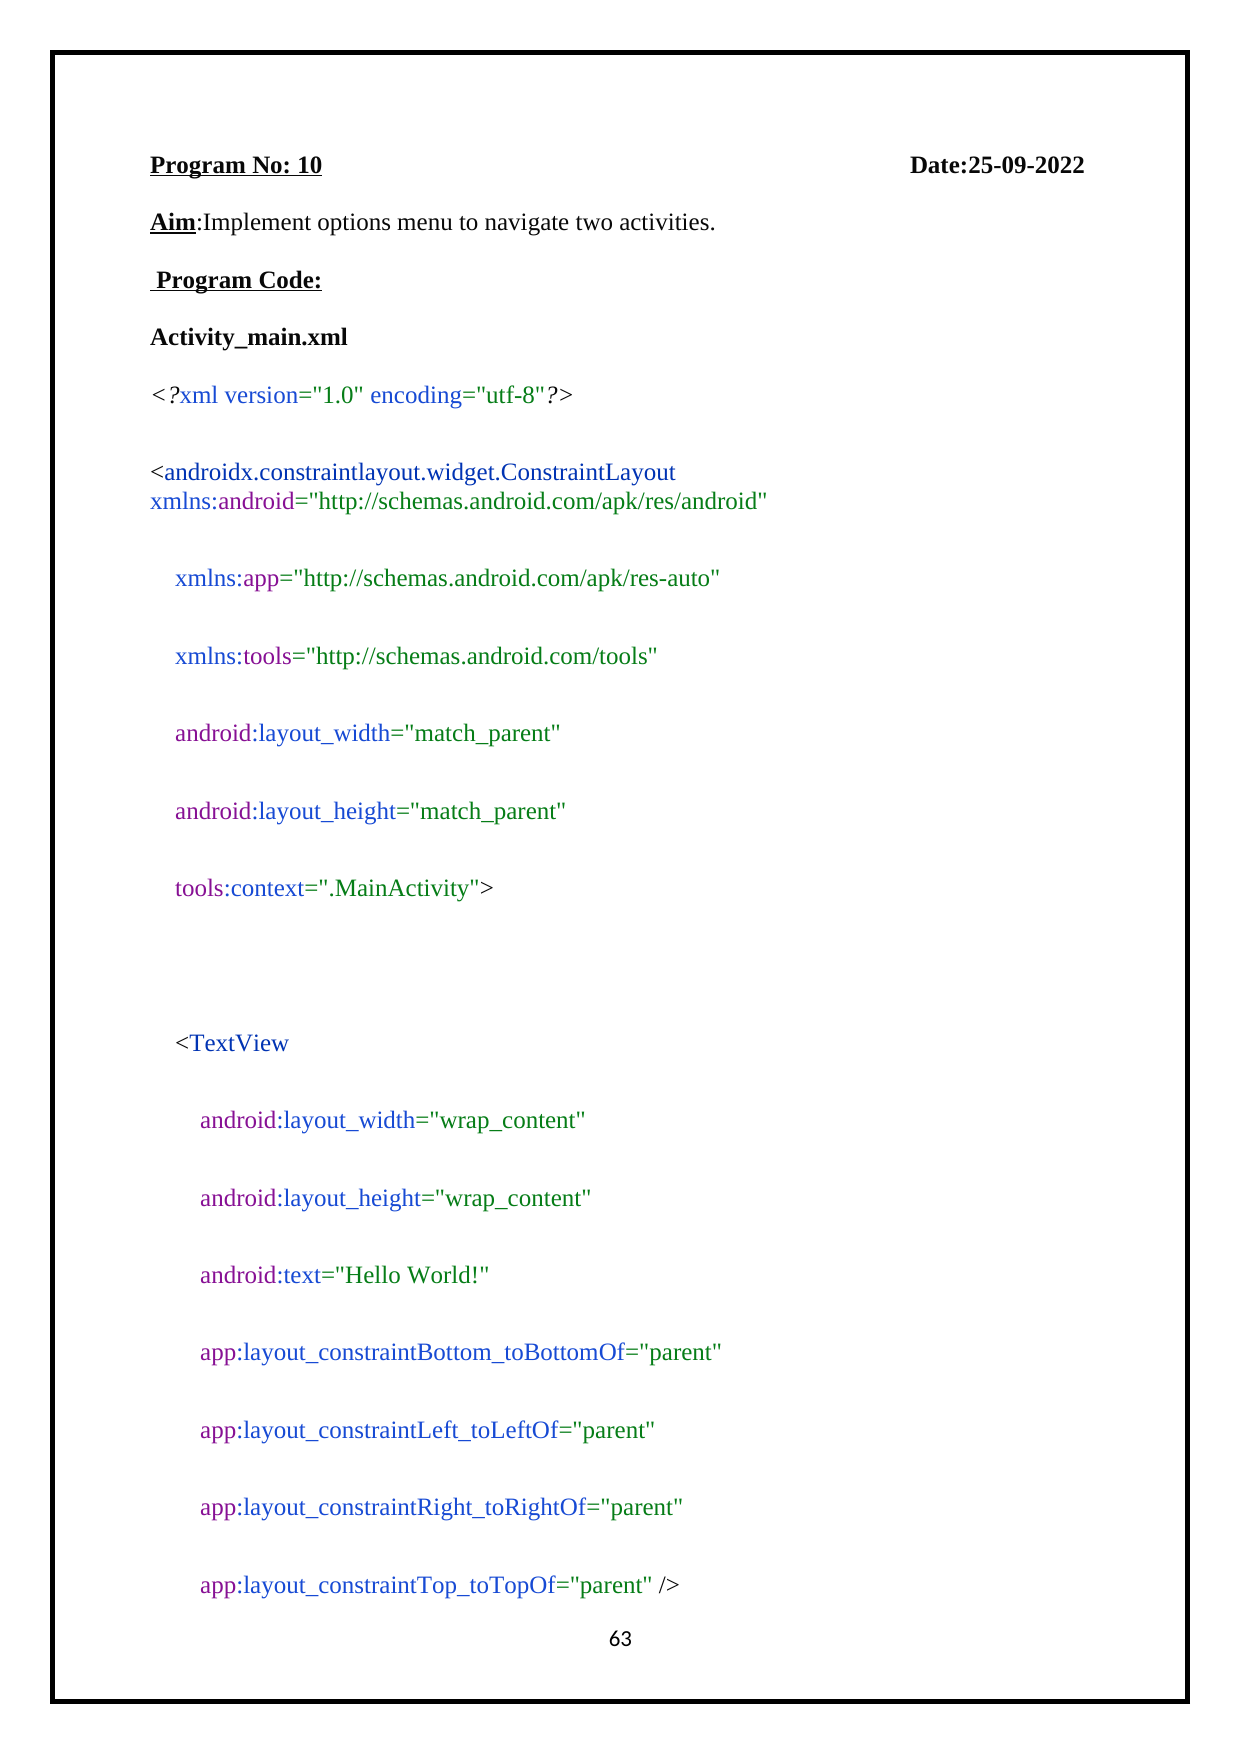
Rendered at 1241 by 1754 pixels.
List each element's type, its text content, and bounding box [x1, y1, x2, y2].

text app:layout_constraintTop_toTopOf="parent" /> [150, 1570, 1090, 1598]
text android:layout_width="wrap_content" [150, 1105, 1090, 1158]
text <TextView [150, 1028, 1090, 1080]
text Activity_main.xml [150, 322, 1090, 351]
text app:layout_constraintLeft_toLeftOf="parent" [150, 1415, 1090, 1467]
text android:text="Hello World!" [150, 1260, 1090, 1312]
text <?xml version="1.0" encoding="utf-8"?> [150, 380, 1090, 432]
text <androidx.constraintlayout.widget.ConstraintLayout xmlns:android="http://schemas.android.com/apk/res/android" [150, 457, 1090, 538]
text android:layout_height="wrap_content" [150, 1183, 1090, 1235]
text xmlns:app="http://schemas.android.com/apk/res-auto" [150, 563, 1090, 616]
text Program Code: [150, 265, 1090, 294]
text android:layout_height="match_parent" [150, 796, 1090, 848]
text Program No: 10 Date:25-09-2022 [150, 150, 1090, 179]
text app:layout_constraintRight_toRightOf="parent" [150, 1492, 1090, 1545]
text xmlns:tools="http://schemas.android.com/tools" [150, 641, 1090, 693]
text android:layout_width="match_parent" [150, 718, 1090, 771]
text Aim:Implement options menu to navigate two activities. [150, 207, 1090, 236]
text tools:context=".MainActivity"> [150, 873, 1090, 926]
text app:layout_constraintBottom_toBottomOf="parent" [150, 1337, 1090, 1390]
